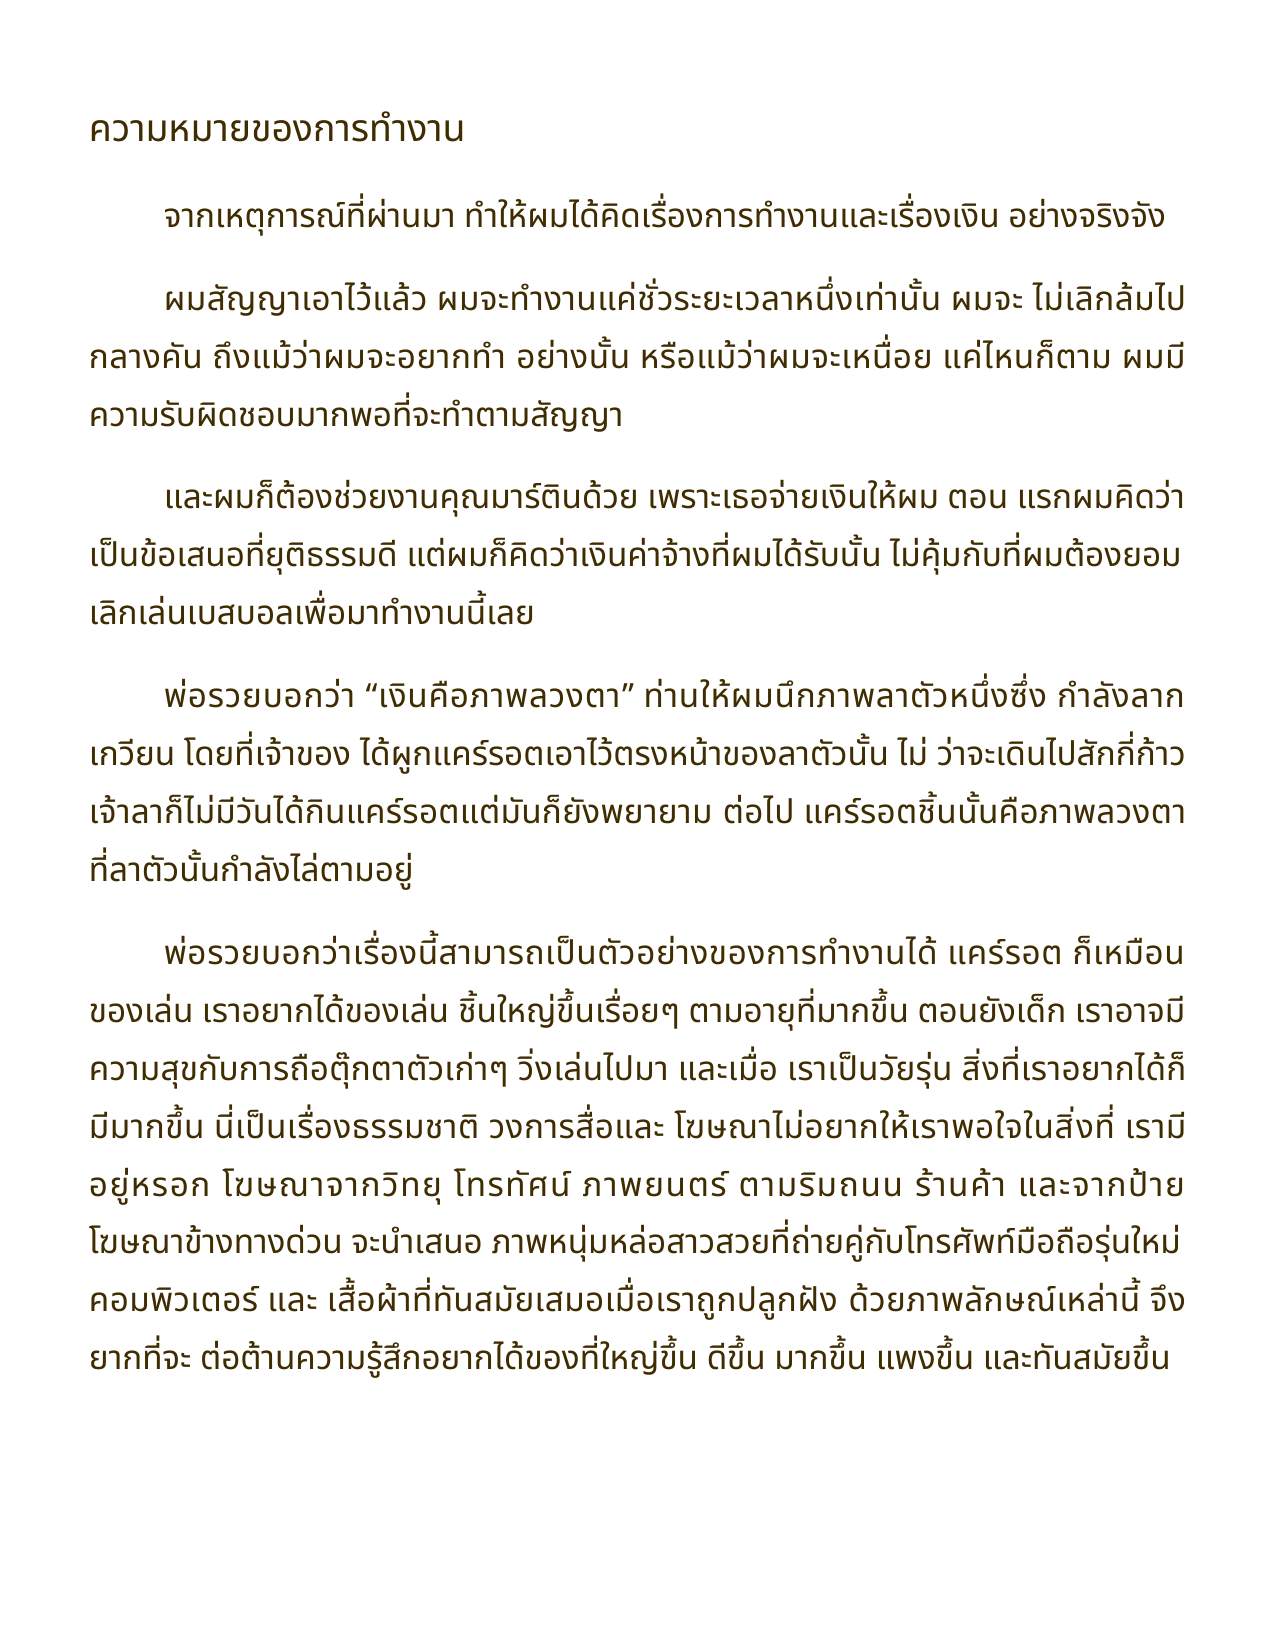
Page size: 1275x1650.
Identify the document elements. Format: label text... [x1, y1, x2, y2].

text ผมสัญญาเอาไว้แล้ว ผมจะทํางานแค่ชั่วระยะเวลาหนึ่งเท่านั้น ผมจะ ไม่เลิกล้มไปกลางคัน ถึงแม้ว่าผมจะอยากทํา อย่างนั้น หรือแม้ว่าผมจะเหนื่อย แค่ไหนก็ตาม ผมมีความรับผิดชอบมากพอที่จะทําตามสัญญา [89, 275, 1186, 441]
text และผมก็ต้องช่วยงานคุณมาร์ตินด้วย เพราะเธอจ่ายเงินให้ผม ตอน แรกผมคิดว่าเป็นข้อเสนอที่ยุติธรรมดี แต่ผมก็คิดว่าเงินค่าจ้างที่ผมได้รับนั้น ไม่คุ้มกับที่ผมต้องยอมเลิกเล่นเบสบอลเพื่อมาทํางานนี้เลย [89, 473, 1186, 640]
text พ่อรวยบอกว่าเรื่องนี้สามารถเป็นตัวอย่างของการทํางานได้ แคร์รอต ก็เหมือนของเล่น เราอยากได้ของเล่น ชิ้นใหญ่ขึ้นเรื่อยๆ ตามอายุที่มากขึ้น ตอนยังเด็ก เราอาจมีความสุขกับการถือตุ๊กตาตัวเก่าๆ วิ่งเล่นไปมา และเมื่อ เราเป็นวัยรุ่น สิ่งที่เราอยากได้ก็มีมากขึ้น นี่เป็นเรื่องธรรมชาติ วงการสื่อและ โฆษณาไม่อยากให้เราพอใจในสิ่งที่ เรามีอยู่หรอก โฆษณาจากวิทยุ โทรทัศน์ ภาพยนตร์ ตามริมถนน ร้านค้า และจากป้ายโฆษณาข้างทางด่วน จะนําเสนอ ภาพหนุ่มหล่อสาวสวยที่ถ่ายคู่กับโทรศัพท์มือถือรุ่นใหม่ คอมพิวเตอร์ และ เสื้อผ้าที่ทันสมัยเสมอเมื่อเราถูกปลูกฝัง ด้วยภาพลักษณ์เหล่านี้ จึงยากที่จะ ต่อต้านความรู้สึกอยากได้ของที่ใหญ่ขึ้น ดีขึ้น มากขึ้น แพงขึ้น และทันสมัยขึ้น [89, 929, 1186, 1385]
text ความหมายของการทํางาน [89, 102, 1186, 158]
text จากเหตุการณ์ที่ผ่านมา ทําให้ผมได้คิดเรื่องการทํางานและเรื่องเงิน อย่างจริงจัง [89, 192, 1186, 242]
text พ่อรวยบอกว่า “เงินคือภาพลวงตา” ท่านให้ผมนึกภาพลาตัวหนึ่งซึ่ง กําลังลากเกวียน โดยที่เจ้าของ ได้ผูกแคร์รอตเอาไว้ตรงหน้าของลาตัวนั้น ไม่ ว่าจะเดินไปสักกี่ก้าว เจ้าลาก็ไม่มีวันได้กินแคร์รอตแต่มันก็ยังพยายาม ต่อไป แคร์รอตชิ้นนั้นคือภาพลวงตาที่ลาตัวนั้นกําลังไล่ตามอยู่ [89, 672, 1186, 896]
